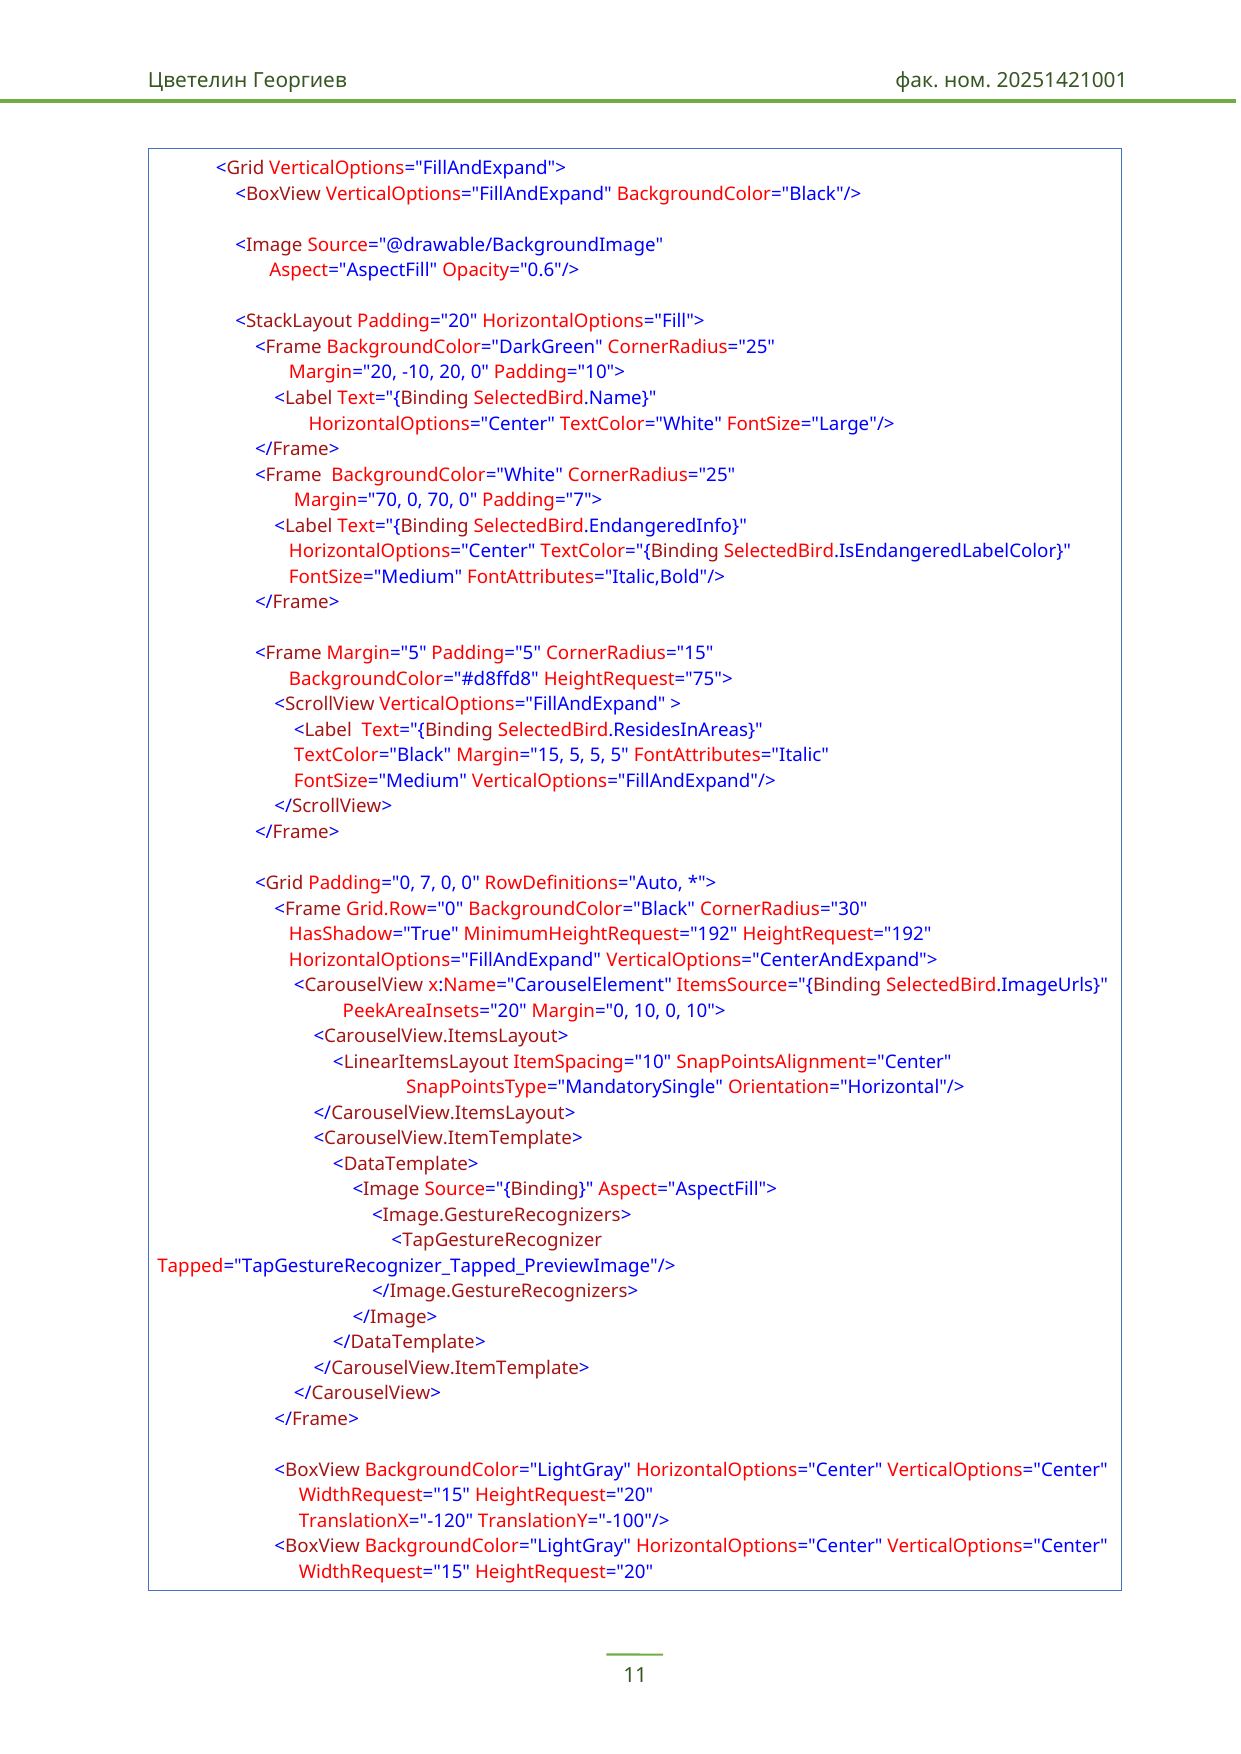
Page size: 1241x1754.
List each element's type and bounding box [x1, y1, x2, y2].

table_header [149, 149, 1121, 1590]
